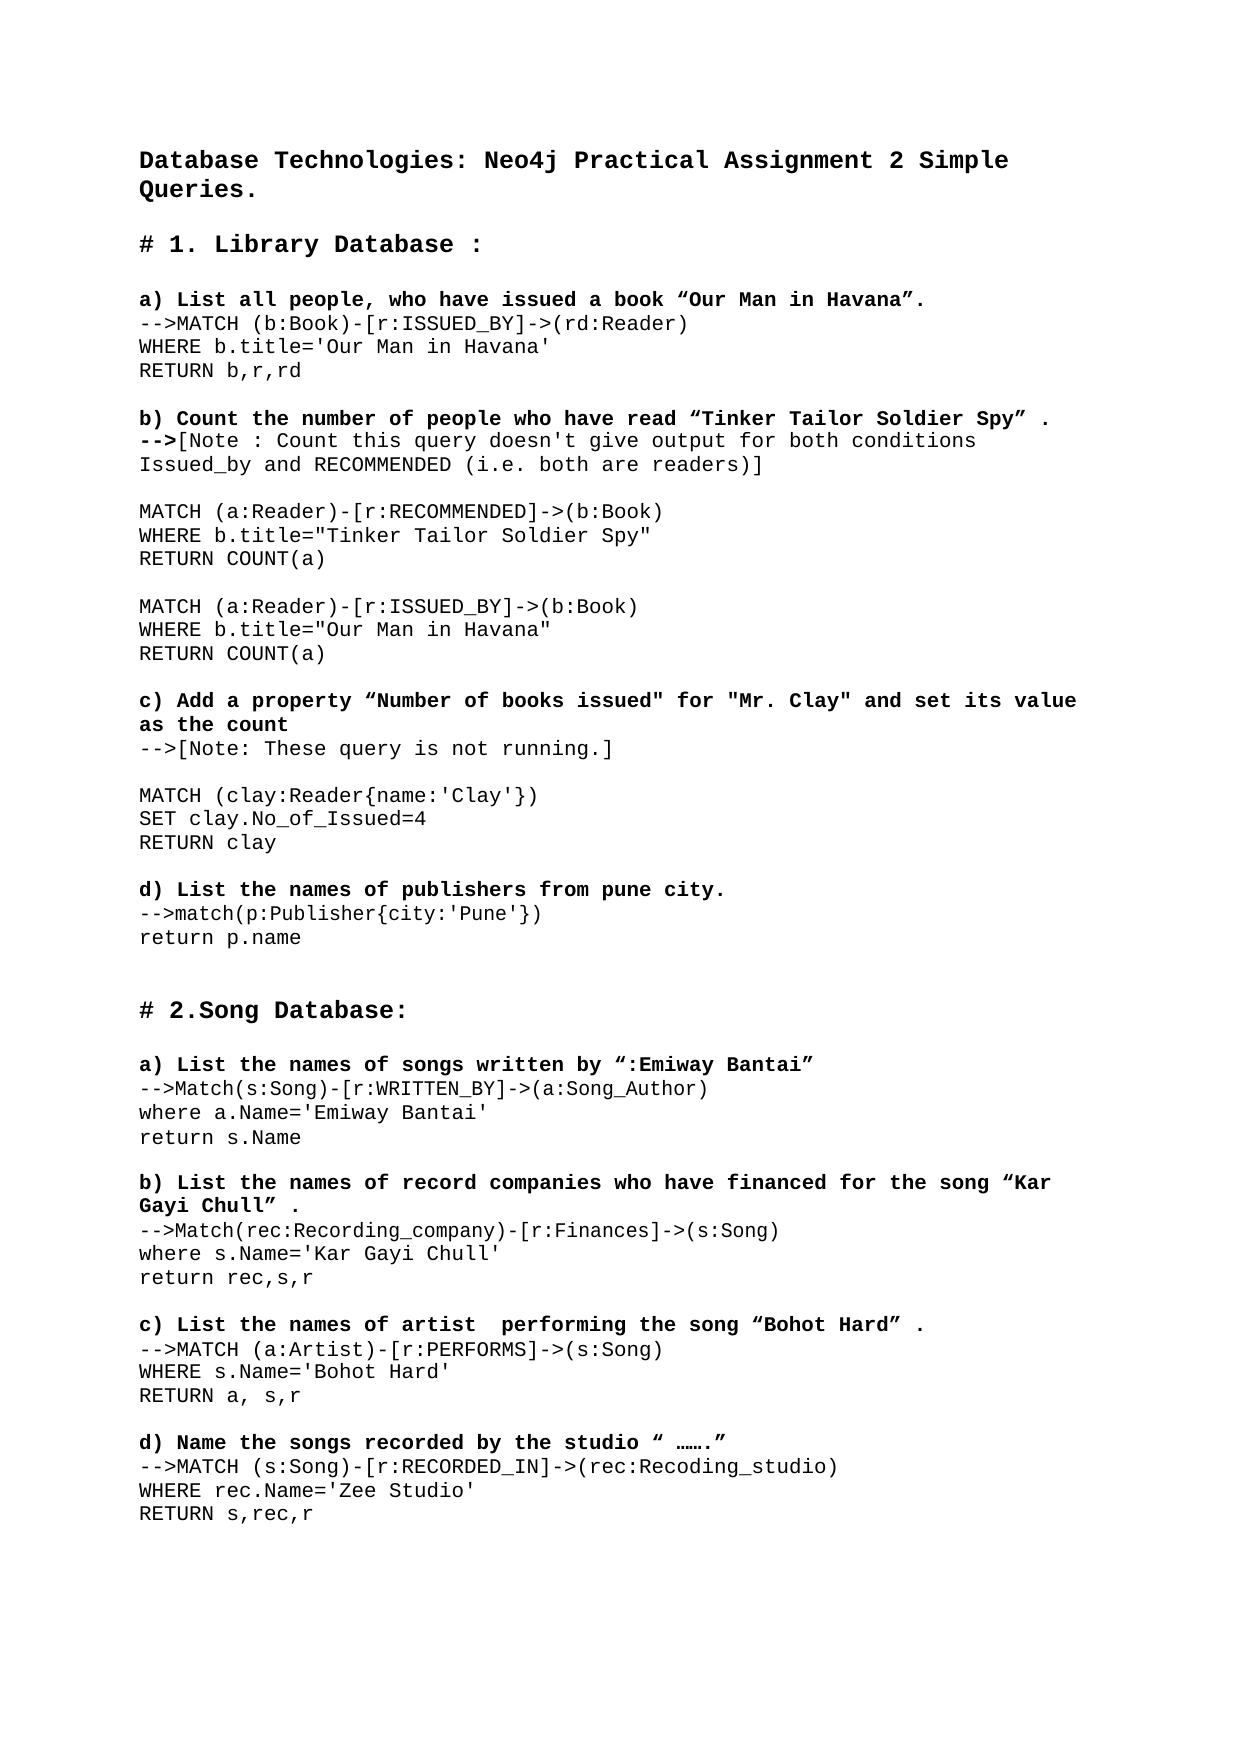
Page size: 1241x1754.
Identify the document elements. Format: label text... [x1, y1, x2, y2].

text -->Match(rec:Recording_company)-[r:Finances]->(s:Song) where s.Name='Kar Gayi Chull' [139, 1220, 816, 1267]
text -->MATCH (a:Artist)-[r:PERFORMS]->(s:Song) [139, 1338, 1113, 1361]
text RETURN b,r,rd [139, 360, 1113, 384]
subtitle Count the number of people who have read “Tinker Tailor Soldier Spy” . [139, 407, 1113, 430]
text # 1. Library Database : [139, 232, 1113, 260]
text return s.Name [139, 1125, 1113, 1149]
text -->Match(s:Song)-[r:WRITTEN_BY]->(a:Song_Author) where a.Name='Emiway Bantai' [139, 1078, 728, 1125]
subtitle List the names of songs written by “:Emiway Bantai” [139, 1054, 1113, 1077]
subtitle List all people, who have issued a book “Our Man in Havana”. [139, 289, 1113, 312]
text RETURN clay [139, 832, 1113, 856]
text WHERE b.title="Tinker Tailor Soldier Spy" RETURN COUNT(a) [139, 525, 653, 572]
text -->match(p:Publisher{city:'Pune'}) return p.name [139, 903, 577, 950]
text -->[Note : Count this query doesn't give output for both conditions Issued_by and RECOMMENDED (i.e. both are readers)] [139, 430, 978, 478]
subtitle List the names of artist performing the song “Bohot Hard” . [139, 1314, 1113, 1337]
text RETURN a, s,r [139, 1385, 1113, 1409]
text MATCH (a:Reader)-[r:ISSUED_BY]->(b:Book) WHERE b.title="Our Man in Havana" [139, 596, 641, 643]
text MATCH (clay:Reader{name:'Clay'}) SET clay.No_of_Issued=4 [139, 785, 541, 832]
subtitle # 2.Song Database: [139, 997, 1113, 1026]
text RETURN COUNT(a) [139, 643, 1113, 667]
subtitle Add a property “Number of books issued" for "Mr. Clay" and set its value as the count [139, 690, 1077, 737]
text -->MATCH (b:Book)-[r:ISSUED_BY]->(rd:Reader) WHERE b.title='Our Man in Havana' [139, 313, 691, 360]
text WHERE s.Name='Bohot Hard' [139, 1361, 1113, 1385]
subtitle List the names of record companies who have financed for the song “Kar Gayi Chull” . [139, 1172, 1052, 1219]
text -->[Note: These query is not running.] [139, 737, 1113, 761]
subtitle Database Technologies: Neo4j Practical Assignment 2 Simple Queries. [139, 148, 1011, 205]
subtitle List the names of publishers from pune city. [139, 879, 1113, 903]
subtitle Name the songs recorded by the studio “ …….” [139, 1432, 1113, 1456]
text MATCH (a:Reader)-[r:RECOMMENDED]->(b:Book) [139, 501, 1113, 525]
text RETURN s,rec,r [139, 1503, 1113, 1527]
text -->MATCH (s:Song)-[r:RECORDED_IN]->(rec:Recoding_studio) WHERE rec.Name='Zee Studio' [139, 1456, 841, 1503]
text return rec,s,r [139, 1267, 1113, 1291]
